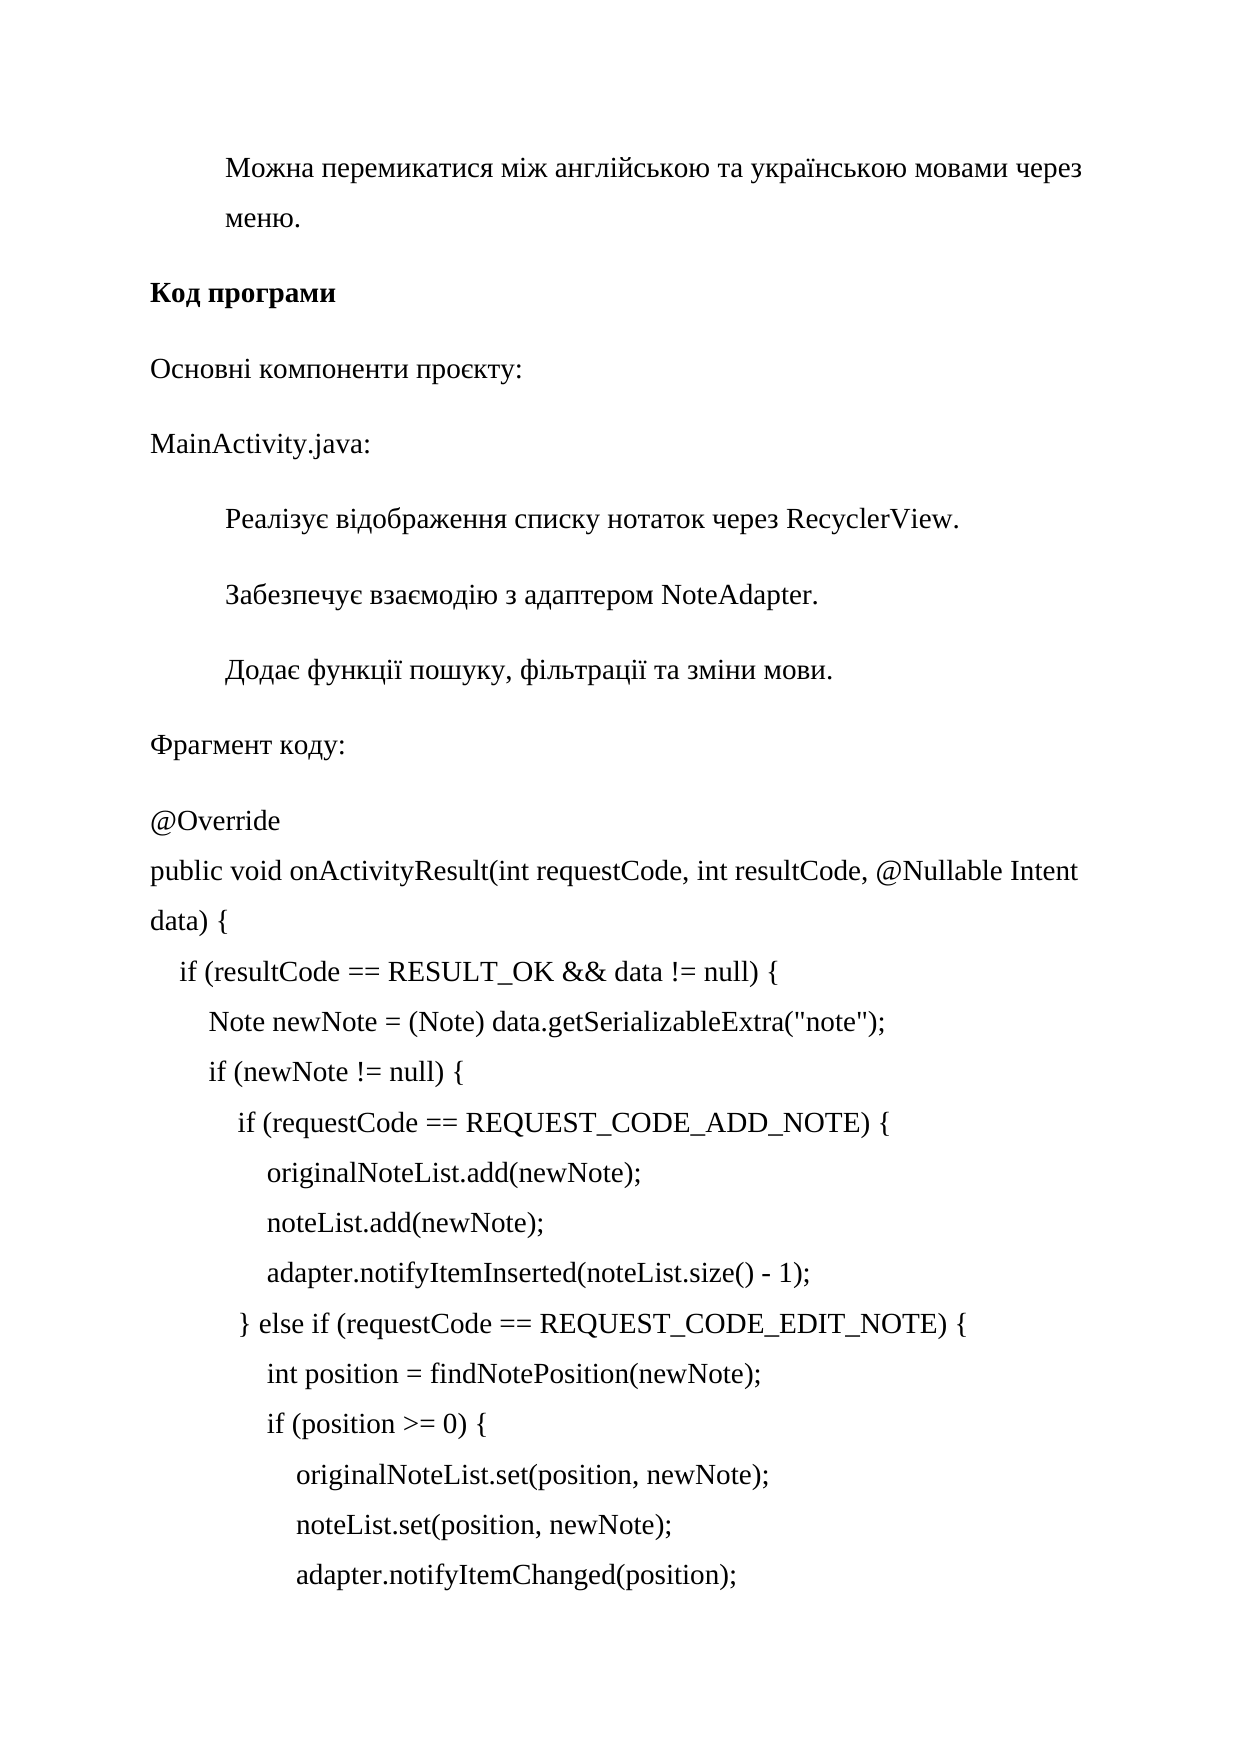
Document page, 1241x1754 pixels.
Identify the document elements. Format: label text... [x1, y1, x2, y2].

text Основні компоненти проєкту: [150, 351, 1090, 384]
text if (requestCode == REQUEST_CODE_ADD_NOTE) { [150, 1105, 1090, 1138]
text int position = findNotePosition(newNote); [150, 1356, 1090, 1390]
text if (resultCode == RESULT_OK && data != null) { [150, 954, 1090, 987]
text Можна перемикатися між англійською та українською мовами через меню. [225, 150, 1090, 234]
text Додає функції пошуку, фільтрації та зміни мови. [225, 652, 1090, 686]
text Note newNote = (Note) data.getSerializableExtra("note"); [150, 1004, 1090, 1038]
text Фрагмент коду: [150, 727, 1090, 761]
text } else if (requestCode == REQUEST_CODE_EDIT_NOTE) { [150, 1306, 1090, 1339]
text Реалізує відображення списку нотаток через RecyclerView. [225, 502, 1090, 535]
text noteList.set(position, newNote); [150, 1507, 1090, 1541]
text public void onActivityResult(int requestCode, int resultCode, @Nullable Intent data) { [150, 853, 1090, 937]
text if (position >= 0) { [150, 1407, 1090, 1440]
text Забезпечує взаємодію з адаптером NoteAdapter. [225, 577, 1090, 610]
text noteList.add(newNote); [150, 1205, 1090, 1239]
text adapter.notifyItemInserted(noteList.size() - 1); [150, 1256, 1090, 1289]
text Код програми [150, 276, 1090, 309]
text if (newNote != null) { [150, 1054, 1090, 1088]
text MainActivity.java: [150, 426, 1090, 460]
text adapter.notifyItemChanged(position); [150, 1557, 1090, 1591]
text @Override [150, 803, 1090, 836]
text originalNoteList.add(newNote); [150, 1155, 1090, 1188]
text originalNoteList.set(position, newNote); [150, 1457, 1090, 1490]
